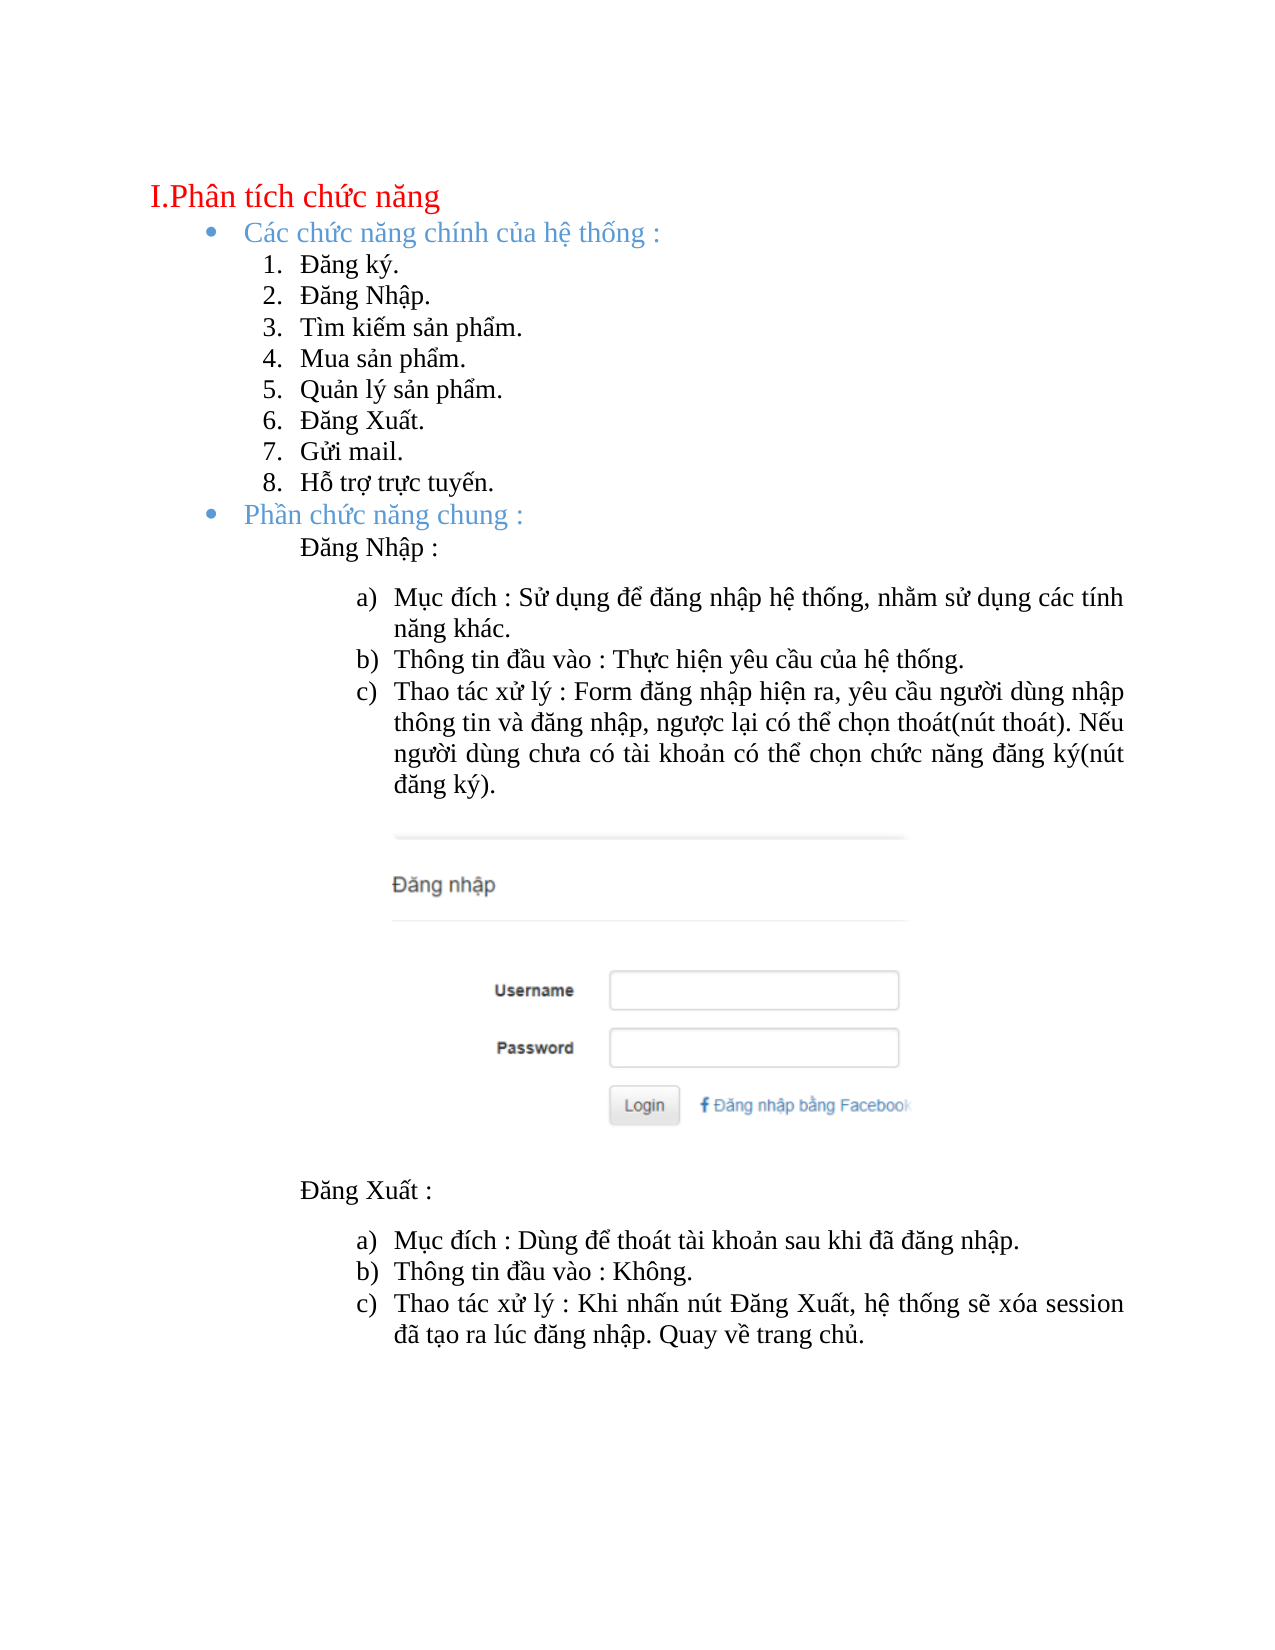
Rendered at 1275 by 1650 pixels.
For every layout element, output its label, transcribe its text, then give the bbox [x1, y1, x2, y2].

list Tìm kiếm sản phẩm. [262, 311, 1125, 342]
list Quản lý sản phẩm. [262, 373, 1125, 404]
list Đăng ký. [262, 248, 1125, 279]
list Gửi mail. [262, 435, 1125, 466]
list Mục đích : Dùng để thoát tài khoản sau khi đã đăng nhập. [356, 1224, 1125, 1256]
text Đăng Xuất : [225, 1174, 1125, 1205]
list Các chức năng chính của hệ thống : [206, 215, 1125, 248]
list I.Phân tích chức năng [150, 176, 1125, 215]
list Mua sản phẩm. [262, 342, 1125, 373]
list Thao tác xử lý : Khi nhấn nút Đăng Xuất, hệ thống sẽ xóa session đã tạo ra lúc đăng nhập. Quay về trang chủ. [356, 1287, 1125, 1349]
list Thao tác xử lý : Form đăng nhập hiện ra, yêu cầu người dùng nhập thông tin và đăng nhập, ngược lại có thể chọn thoát(nút thoát). Nếu người dùng chưa có tài khoản có thể chọn chức năng đăng ký(nút đăng ký). [356, 675, 1125, 799]
picture [356, 830, 922, 1143]
list Thông tin đầu vào : Thực hiện yêu cầu của hệ thống. [356, 644, 1125, 675]
list Đăng Xuất. [262, 404, 1125, 435]
text Đăng Nhập : [225, 531, 1125, 562]
list Phần chức năng chung : [206, 497, 1125, 531]
list Hỗ trợ trực tuyến. [262, 466, 1125, 497]
list Đăng Nhập. [262, 279, 1125, 311]
list Thông tin đầu vào : Không. [356, 1256, 1125, 1287]
list Mục đích : Sử dụng để đăng nhập hệ thống, nhằm sử dụng các tính năng khác. [356, 581, 1125, 644]
